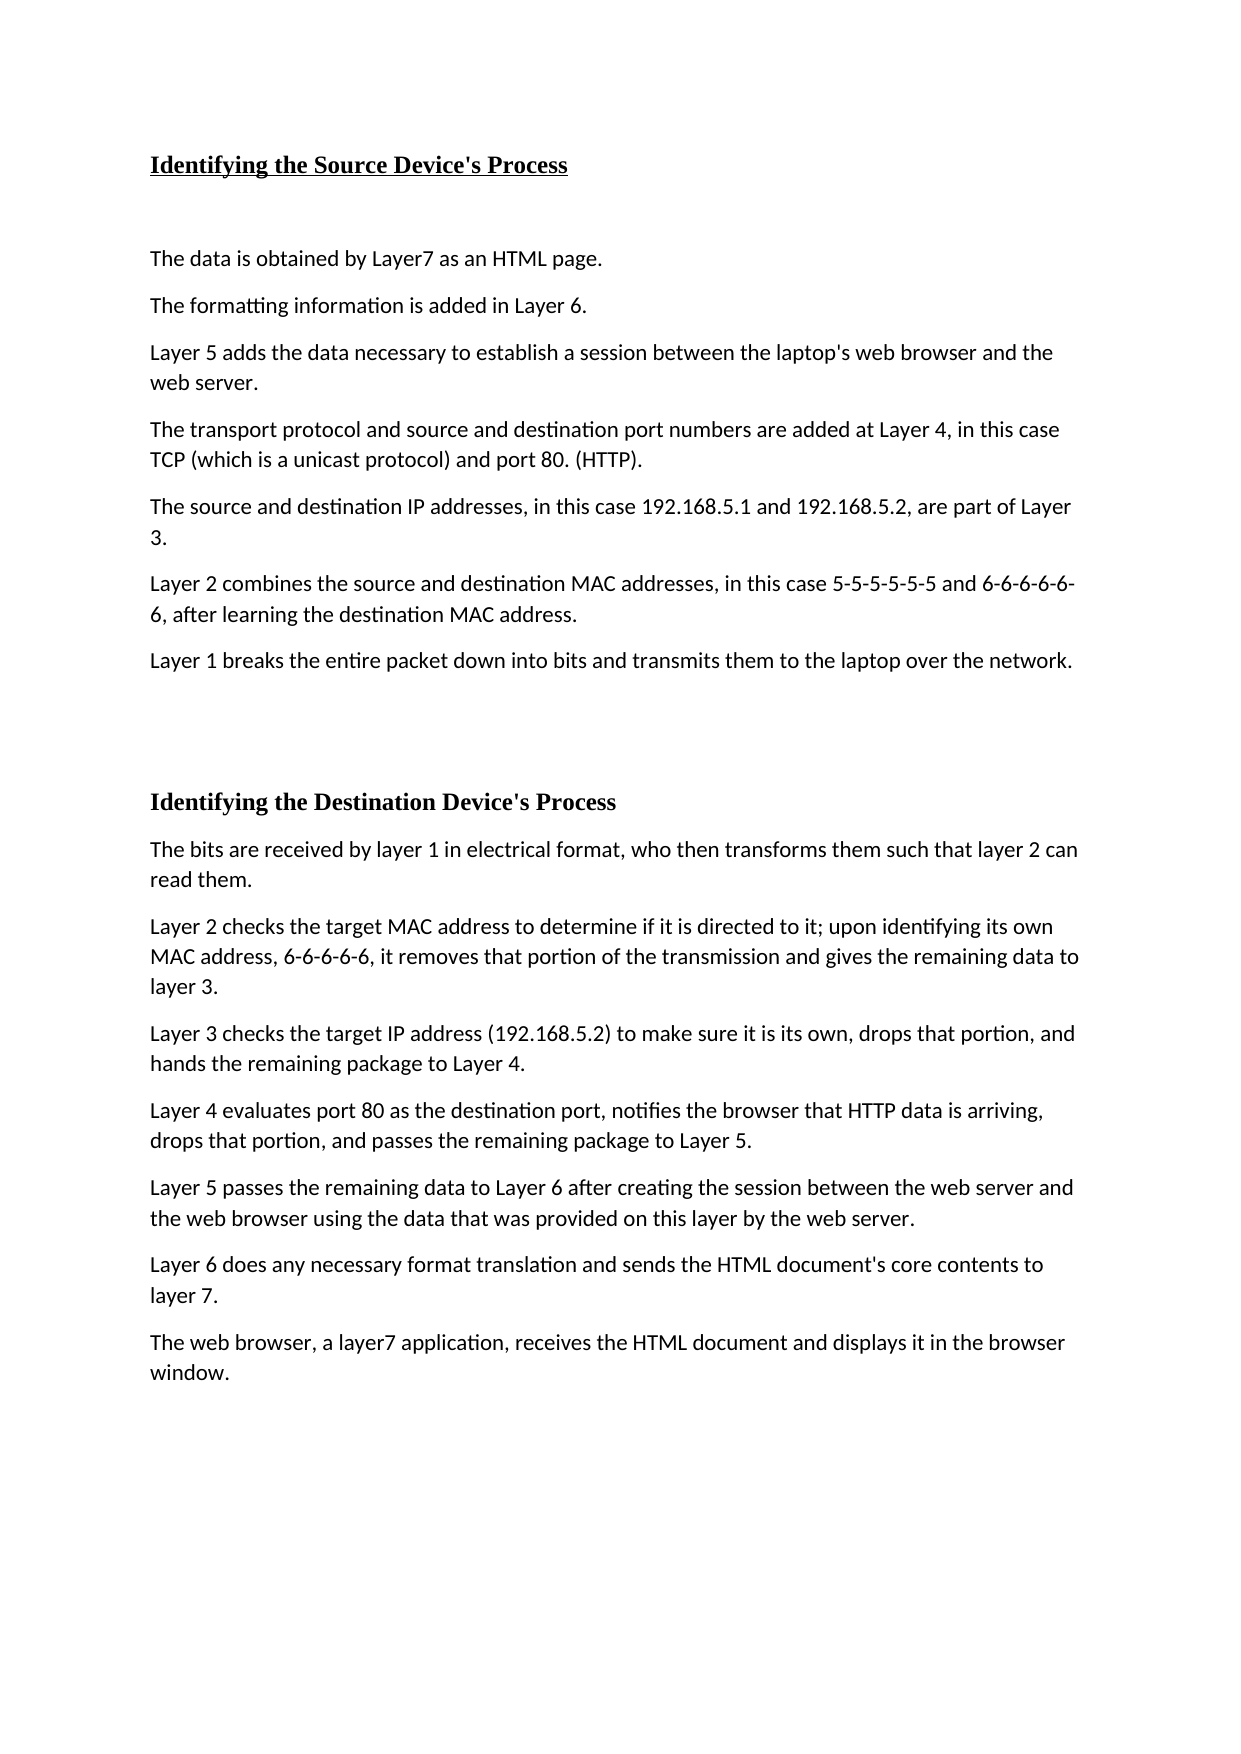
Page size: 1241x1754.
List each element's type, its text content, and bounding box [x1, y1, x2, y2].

text Layer 4 evaluates port 80 as the destination port, notifies the browser that HTTP data is arriving, drops that portion, and passes the remaining package to Layer 5. [150, 1096, 1090, 1155]
text Layer 5 passes the remaining data to Layer 6 after creating the session between the web server and the web browser using the data that was provided on this layer by the web server. [150, 1173, 1090, 1232]
text Layer 6 does any necessary format translation and sends the HTML document's core contents to layer 7. [150, 1251, 1090, 1309]
text The data is obtained by Layer7 as an HTML page. [150, 244, 1090, 273]
text Identifying the Destination Device's Process [150, 787, 1090, 816]
text Layer 3 checks the target IP address (192.168.5.2) to make sure it is its own, drops that portion, and hands the remaining package to Layer 4. [150, 1019, 1090, 1078]
text Layer 2 combines the source and destination MAC addresses, in this case 5-5-5-5-5-5 and 6-6-6-6-6-6, after learning the destination MAC address. [150, 569, 1090, 628]
text The bits are received by layer 1 in electrical format, who then transforms them such that layer 2 can read them. [150, 835, 1090, 893]
text Identifying the Source Device's Process [150, 150, 1090, 179]
text Layer 5 adds the data necessary to establish a session between the laptop's web browser and the web server. [150, 338, 1090, 397]
text Layer 2 checks the target MAC address to determine if it is directed to it; upon identifying its own MAC address, 6-6-6-6-6, it removes that portion of the transmission and gives the remaining data to layer 3. [150, 912, 1090, 1001]
text Layer 1 breaks the entire packet down into bits and transmits them to the laptop over the network. [150, 647, 1090, 675]
text The formatting information is added in Layer 6. [150, 291, 1090, 319]
text The transport protocol and source and destination port numbers are added at Layer 4, in this case TCP (which is a unicast protocol) and port 80. (HTTP). [150, 415, 1090, 474]
text The web browser, a layer7 application, receives the HTML document and displays it in the browser window. [150, 1328, 1090, 1386]
text The source and destination IP addresses, in this case 192.168.5.1 and 192.168.5.2, are part of Layer 3. [150, 492, 1090, 551]
